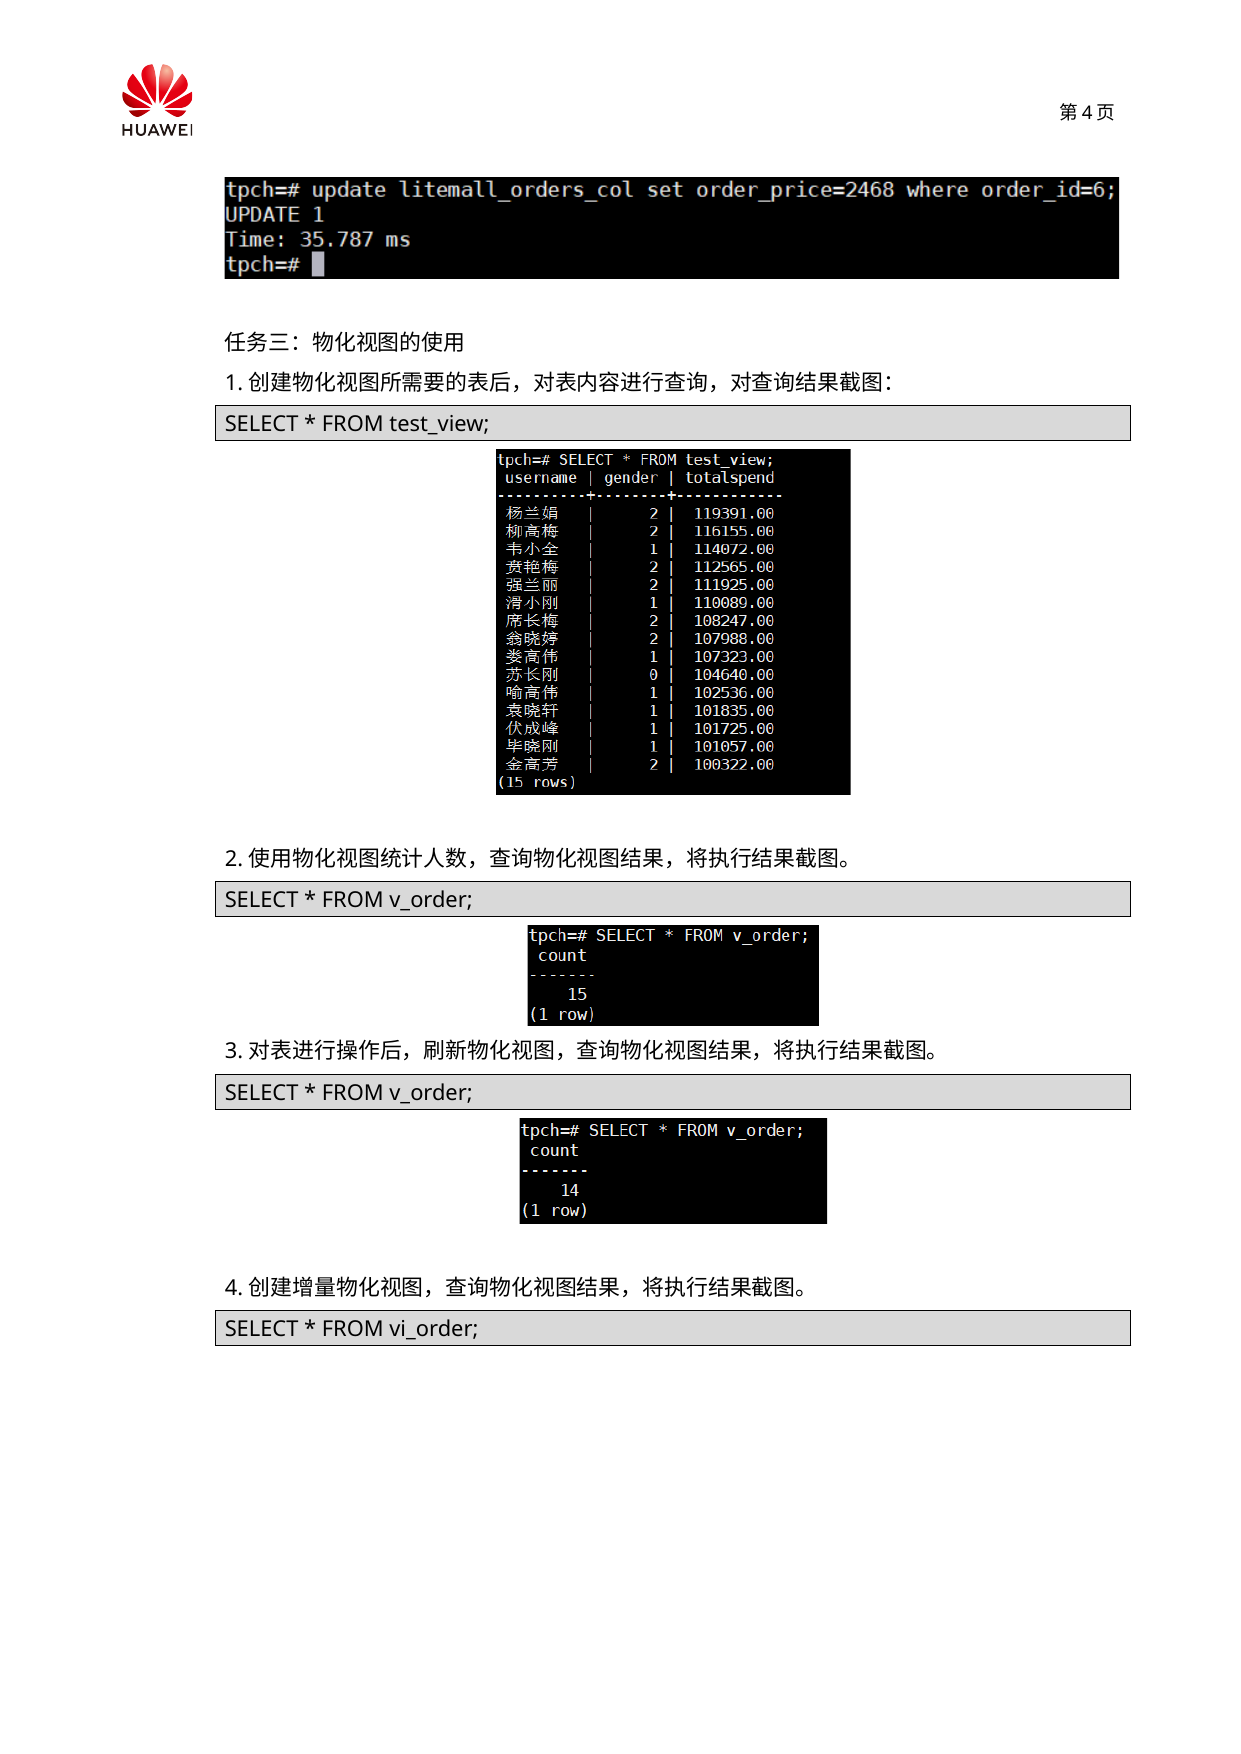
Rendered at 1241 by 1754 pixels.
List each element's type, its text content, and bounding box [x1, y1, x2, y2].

picture [519, 1118, 828, 1224]
picture [122, 64, 193, 136]
text 2. 使用物化视图统计人数，查询物化视图结果，将执行结果截图。 [224, 841, 1122, 873]
text 任务三：物化视图的使用 [224, 325, 1122, 357]
picture [496, 449, 851, 795]
text SELECT * FROM v_order; [216, 882, 1130, 916]
text 3. 对表进行操作后，刷新物化视图，查询物化视图结果，将执行结果截图。 [224, 1033, 1122, 1065]
text 4. 创建增量物化视图，查询物化视图结果，将执行结果截图。 [224, 1270, 1122, 1302]
text SELECT * FROM vi_order; [216, 1311, 1130, 1345]
text SELECT * FROM v_order; [216, 1075, 1130, 1109]
text 1. 创建物化视图所需要的表后，对表内容进行查询，对查询结果截图： [224, 365, 1122, 397]
text SELECT * FROM test_view; [216, 406, 1130, 440]
picture [527, 925, 819, 1026]
picture [224, 177, 1120, 279]
